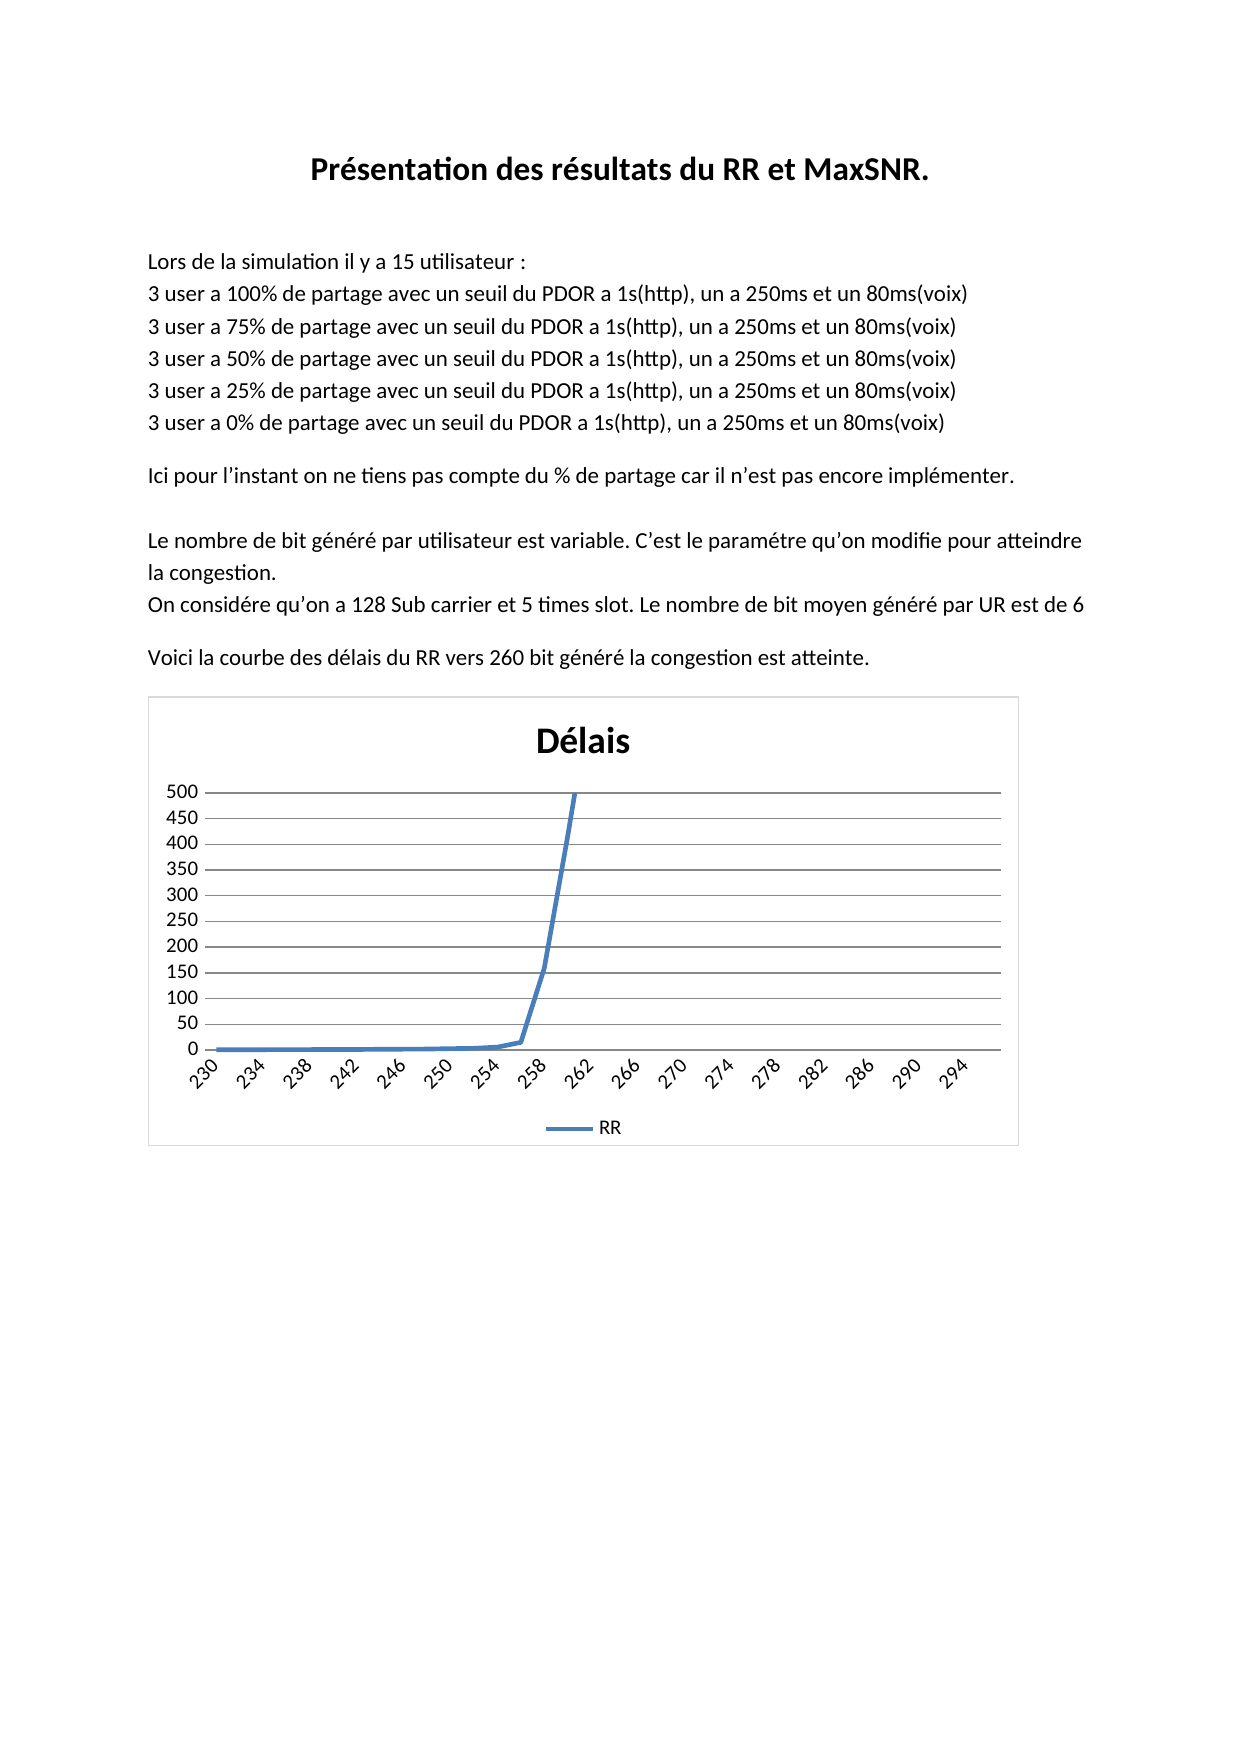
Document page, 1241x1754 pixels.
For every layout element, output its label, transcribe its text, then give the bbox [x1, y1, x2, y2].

text Présentation des résultats du RR et MaxSNR. [148, 148, 1093, 188]
text Voici la courbe des délais du RR vers 260 bit généré la congestion est atteinte. [148, 643, 1093, 671]
text Lors de la simulation il y a 15 utilisateur : 3 user a 100% de partage avec un seuil du PDOR a 1s(http), un a 250ms et un 80ms(voix) 3 user a 75% de partage avec un seuil du PDOR a 1s(http), un a 250ms et un 80ms(voix) 3 user a 50% de partage avec un seuil du PDOR a 1s(http), un a 250ms et un 80ms(voix) 3 user a 25% de partage avec un seuil du PDOR a 1s(http), un a 250ms et un 80ms(voix) 3 user a 0% de partage avec un seuil du PDOR a 1s(http), un a 250ms et un 80ms(voix) [148, 215, 1093, 436]
text Ici pour l’instant on ne tiens pas compte du % de partage car il n’est pas encore implémenter. Le nombre de bit généré par utilisateur est variable. C’est le paramétre qu’on modifie pour atteindre la congestion. On considére qu’on a 128 Sub carrier et 5 times slot. Le nombre de bit moyen généré par UR est de 6 [148, 461, 1093, 618]
